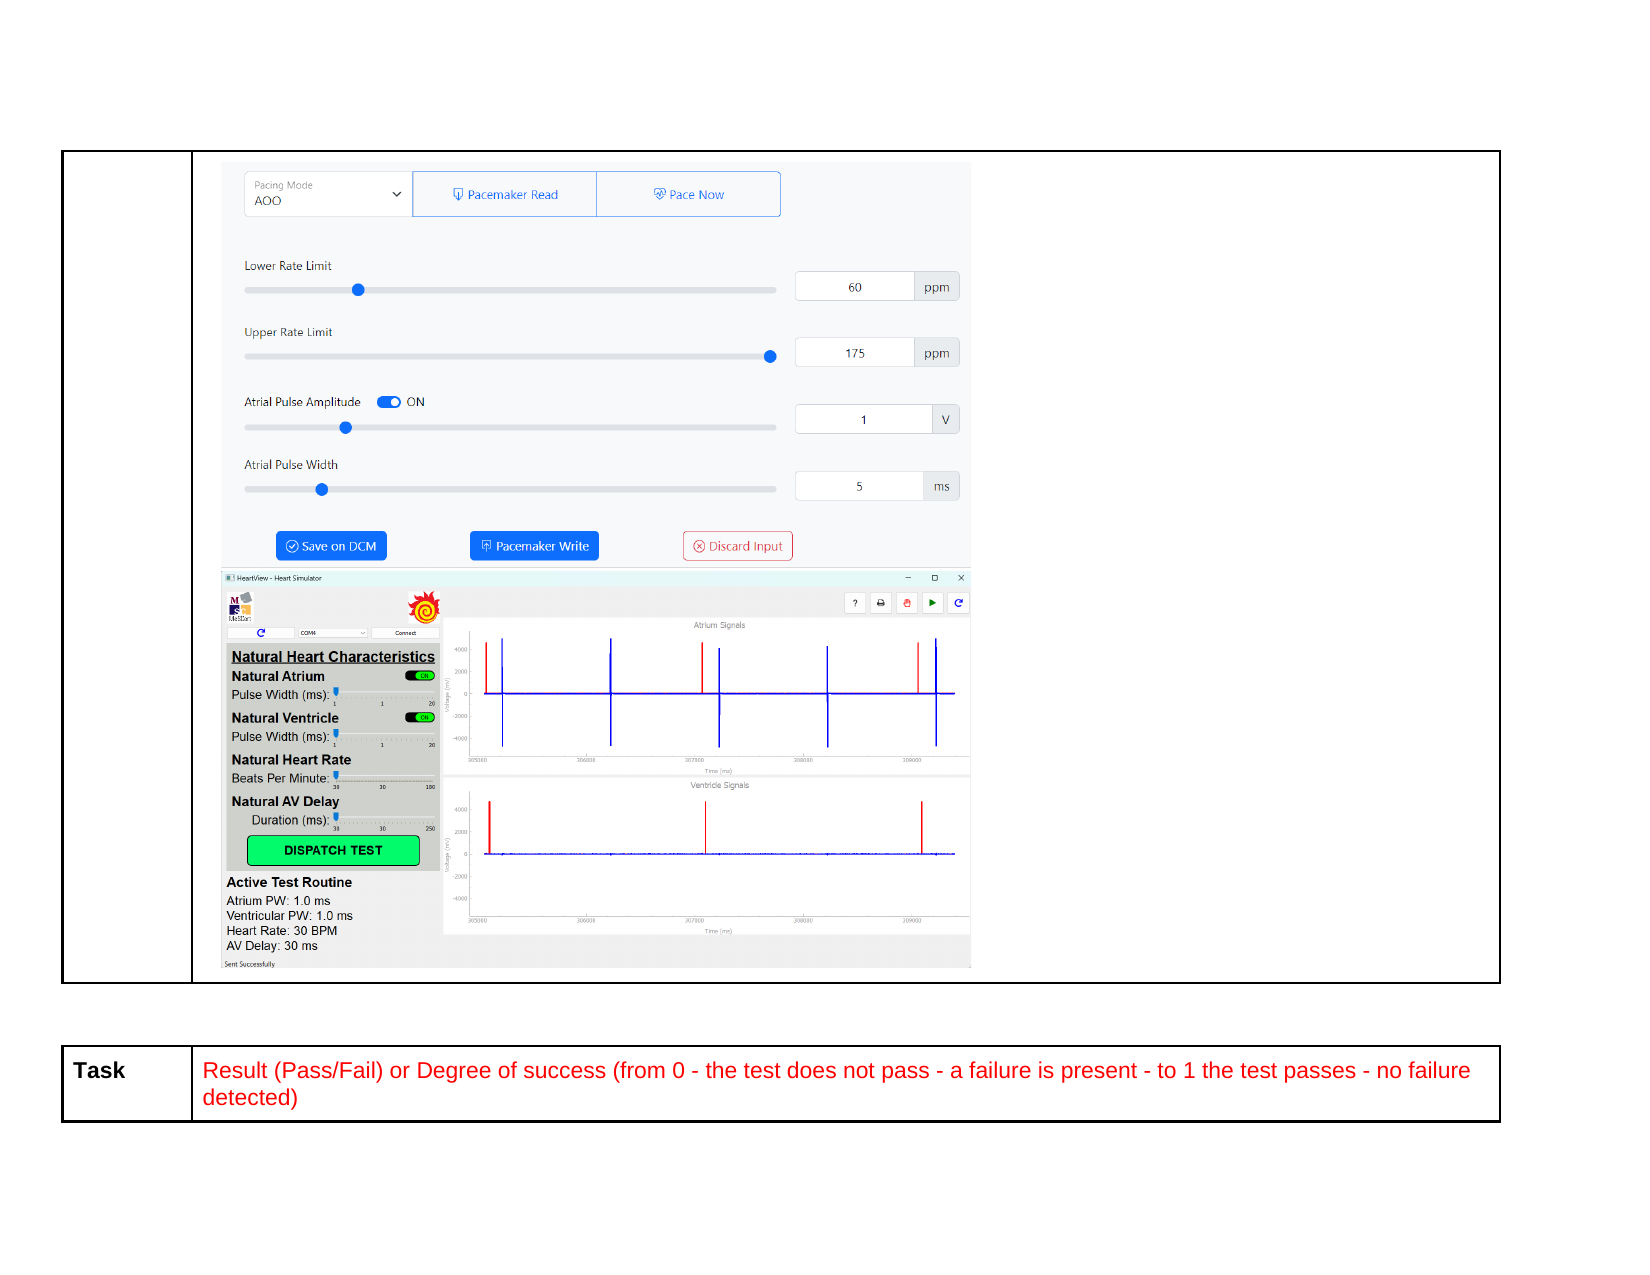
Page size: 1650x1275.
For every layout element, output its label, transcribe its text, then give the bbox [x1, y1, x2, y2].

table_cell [193, 152, 1499, 982]
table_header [193, 1047, 1499, 1120]
table_header Task [64, 1047, 191, 1120]
